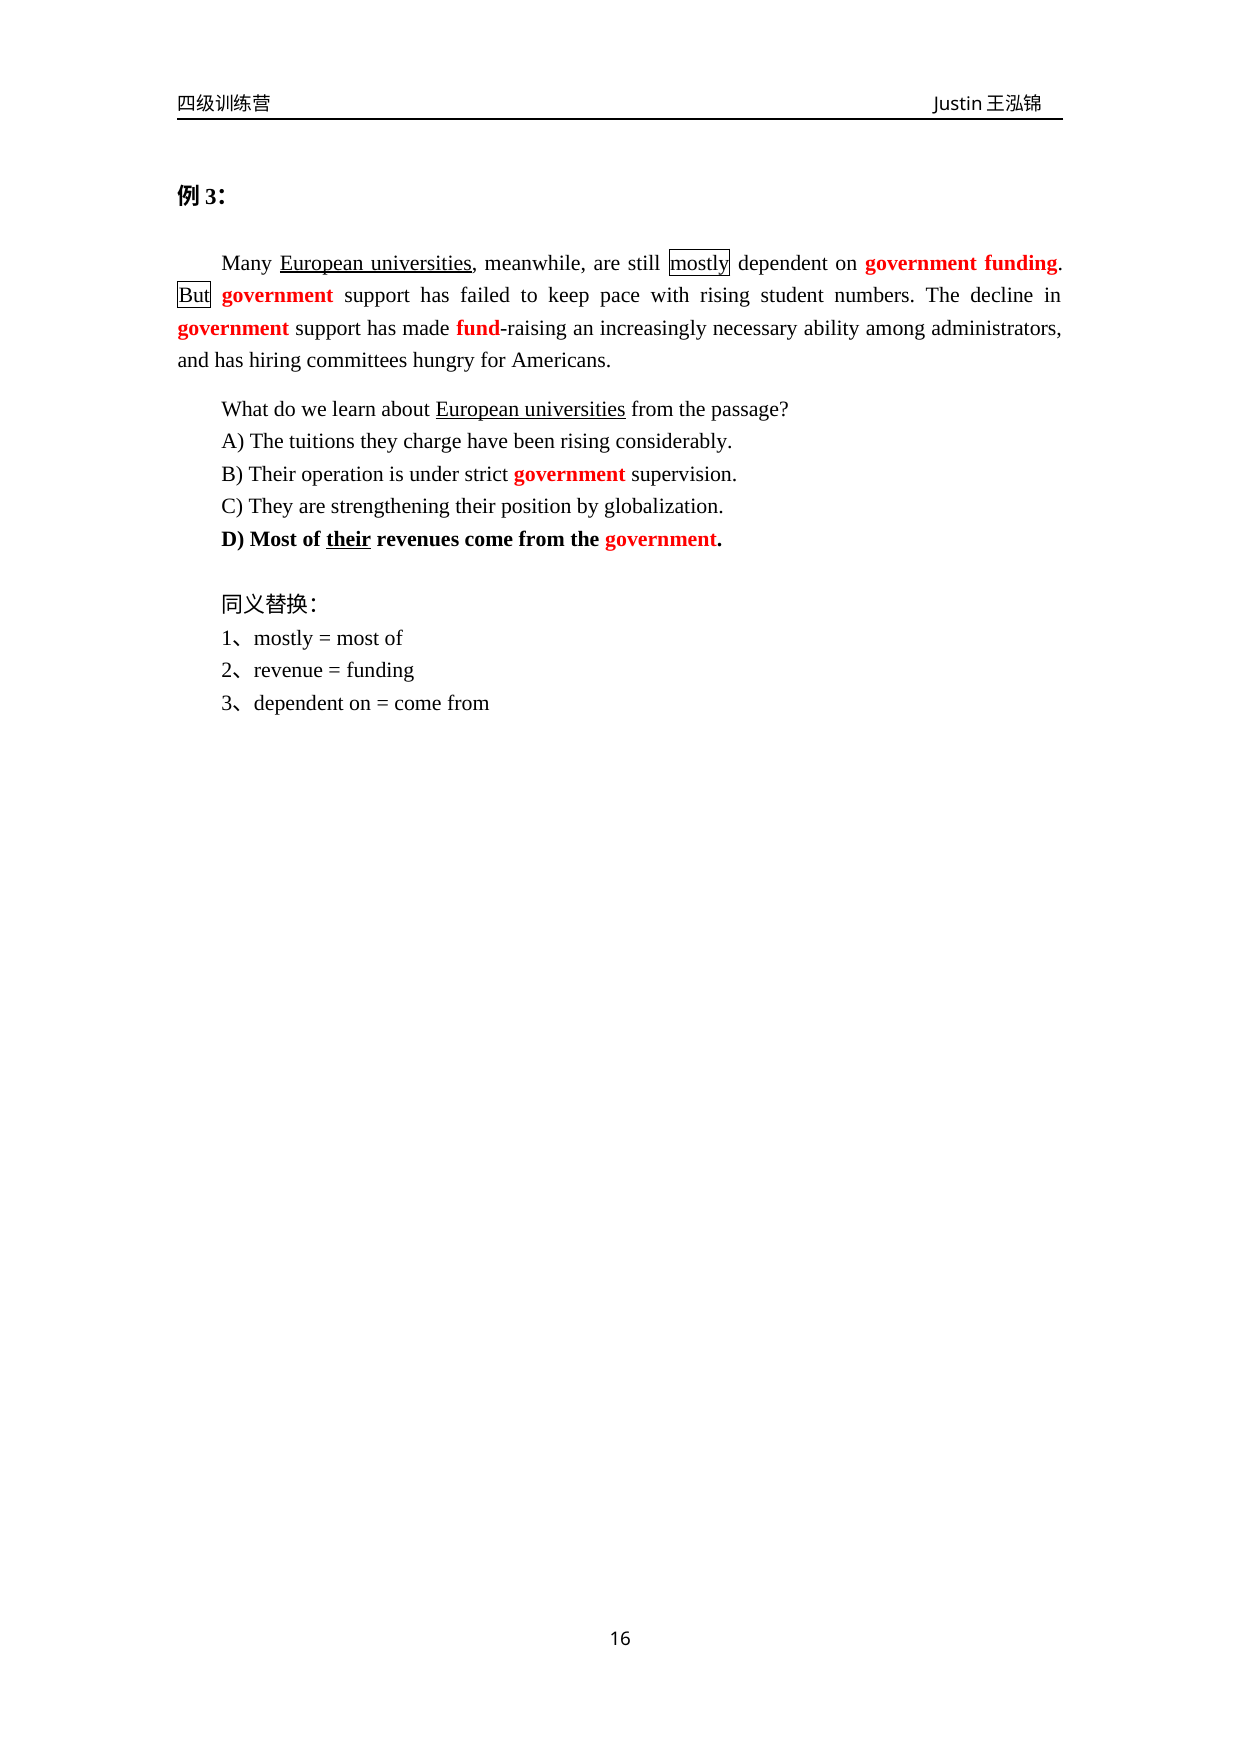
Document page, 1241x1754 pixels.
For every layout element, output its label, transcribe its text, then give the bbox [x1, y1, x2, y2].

text What do we learn about European universities from the passage? [177, 392, 1063, 424]
text D) Most of their revenues come from the government. [221, 522, 1063, 554]
subtitle 例3： [177, 162, 1063, 227]
text 同义替换： [221, 587, 1063, 619]
text 2、revenue = funding [221, 652, 1063, 684]
text C) They are strengthening their position by globalization. [221, 489, 1063, 522]
text B) Their operation is under strict government supervision. [221, 457, 1063, 489]
text Many European universities, meanwhile, are still mostly dependent on government funding. But government support has failed to keep pace with rising student numbers. The decline in government support has made fund-raising an increasingly necessary ability among administrators, and has hiring committees hungry for Americans. [177, 246, 1063, 376]
text 1、mostly = most of [221, 619, 1063, 652]
text 3、dependent on = come from [221, 684, 1063, 717]
text A) The tuitions they charge have been rising considerably. [177, 424, 1063, 457]
